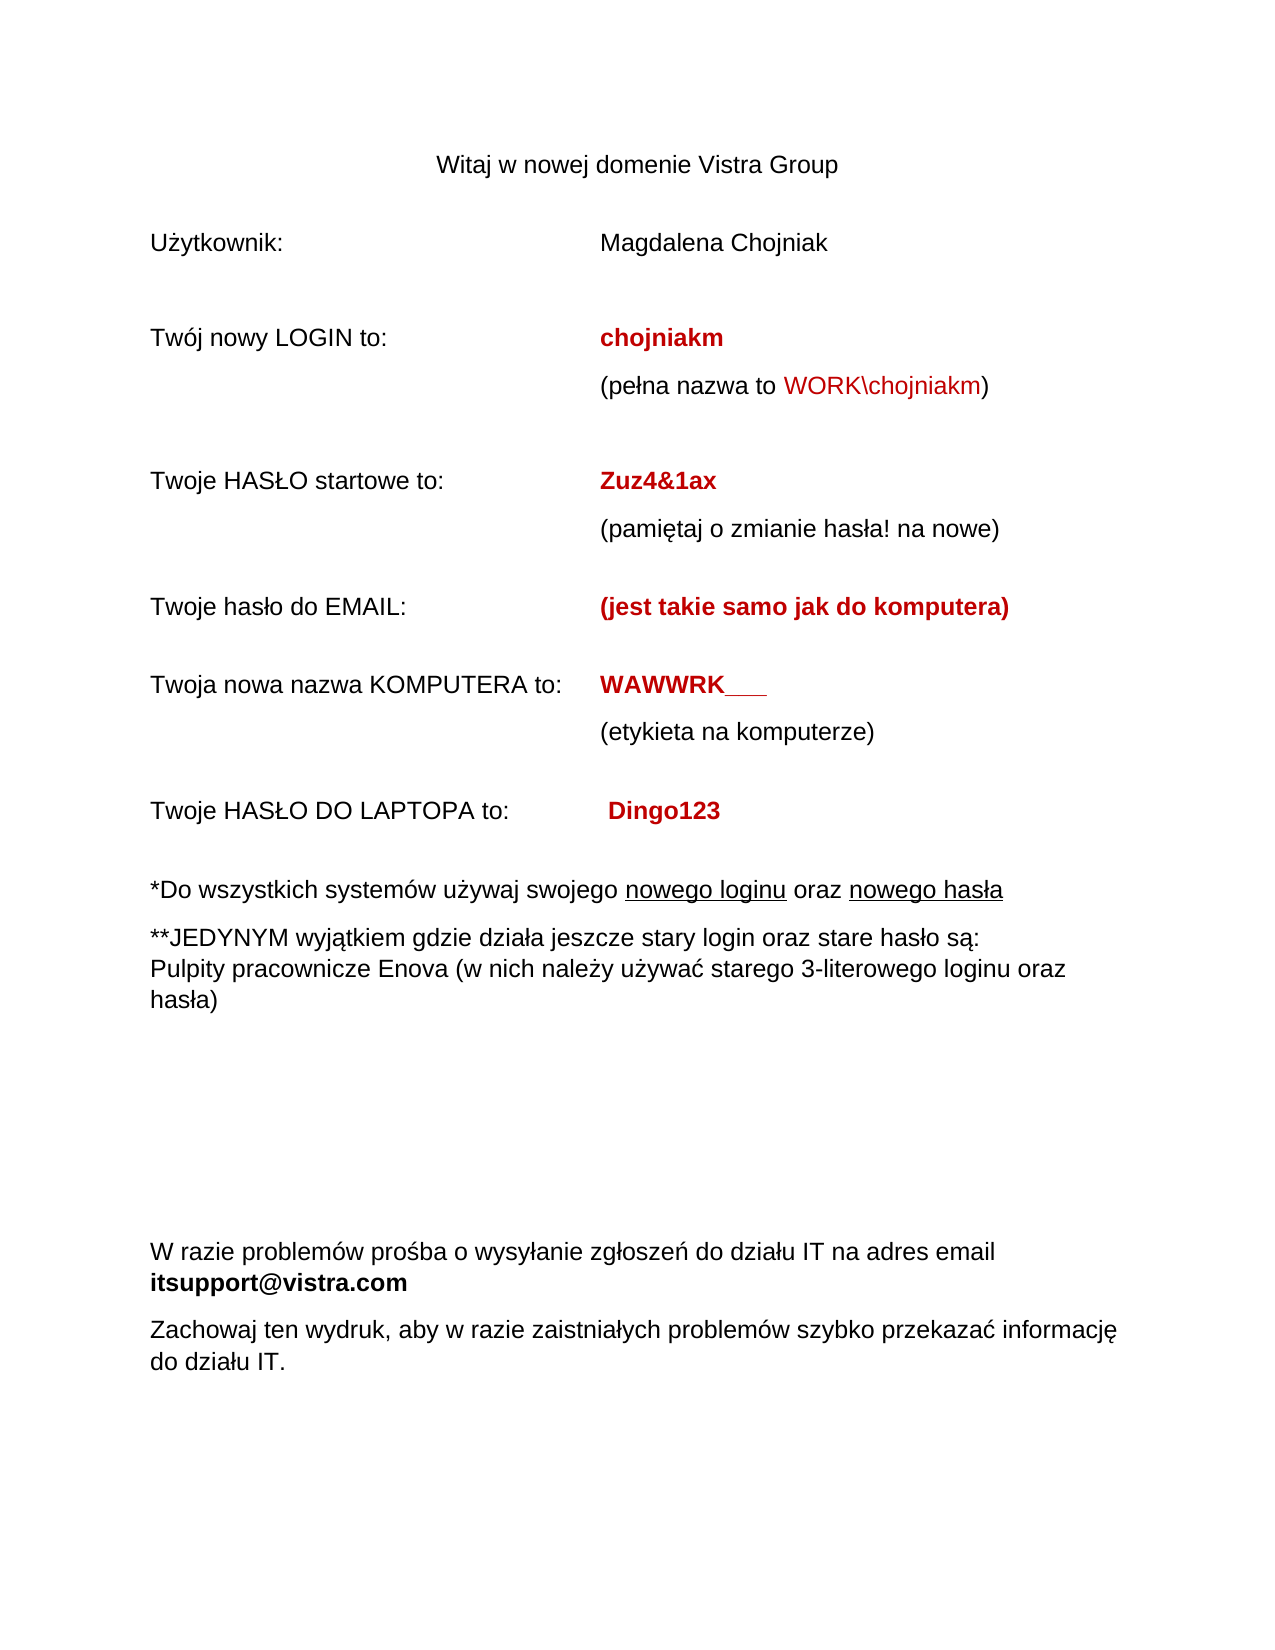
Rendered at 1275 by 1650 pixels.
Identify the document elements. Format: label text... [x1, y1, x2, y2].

text Twoje HASŁO startowe to: Zuz4&1ax [150, 466, 1125, 495]
text Zachowaj ten wydruk, aby w razie zaistniałych problemów szybko przekazać informację do działu IT. [150, 1315, 1125, 1375]
text W razie problemów prośba o wysyłanie zgłoszeń do działu IT na adres email itsupport@vistra.com [150, 1237, 1125, 1296]
text *Do wszystkich systemów używaj swojego nowego loginu oraz nowego hasła [150, 844, 1125, 904]
text Twój nowy LOGIN to: chojniakm [150, 323, 1125, 352]
text Witaj w nowej domenie Vistra Group [150, 150, 1125, 209]
text (pamiętaj o zmianie hasła! na nowe) [525, 514, 1125, 573]
text (pełna nazwa to WORK\chojniakm) [525, 371, 1125, 400]
text Użytkownik: Magdalena Chojniak [150, 228, 1125, 257]
text Twoje HASŁO DO LAPTOPA to: Dingo123 [150, 765, 1125, 825]
text Twoja nowa nazwa KOMPUTERA to: WAWWRK___ [150, 670, 1125, 698]
text (etykieta na komputerze) [525, 717, 1125, 746]
text **JEDYNYM wyjątkiem gdzie działa jeszcze stary login oraz stare hasło są: Pulpity pracownicze Enova (w nich należy używać starego 3-literowego loginu oraz hasła) [150, 923, 1125, 1013]
text Twoje hasło do EMAIL: (jest takie samo jak do komputera) [150, 592, 1125, 651]
